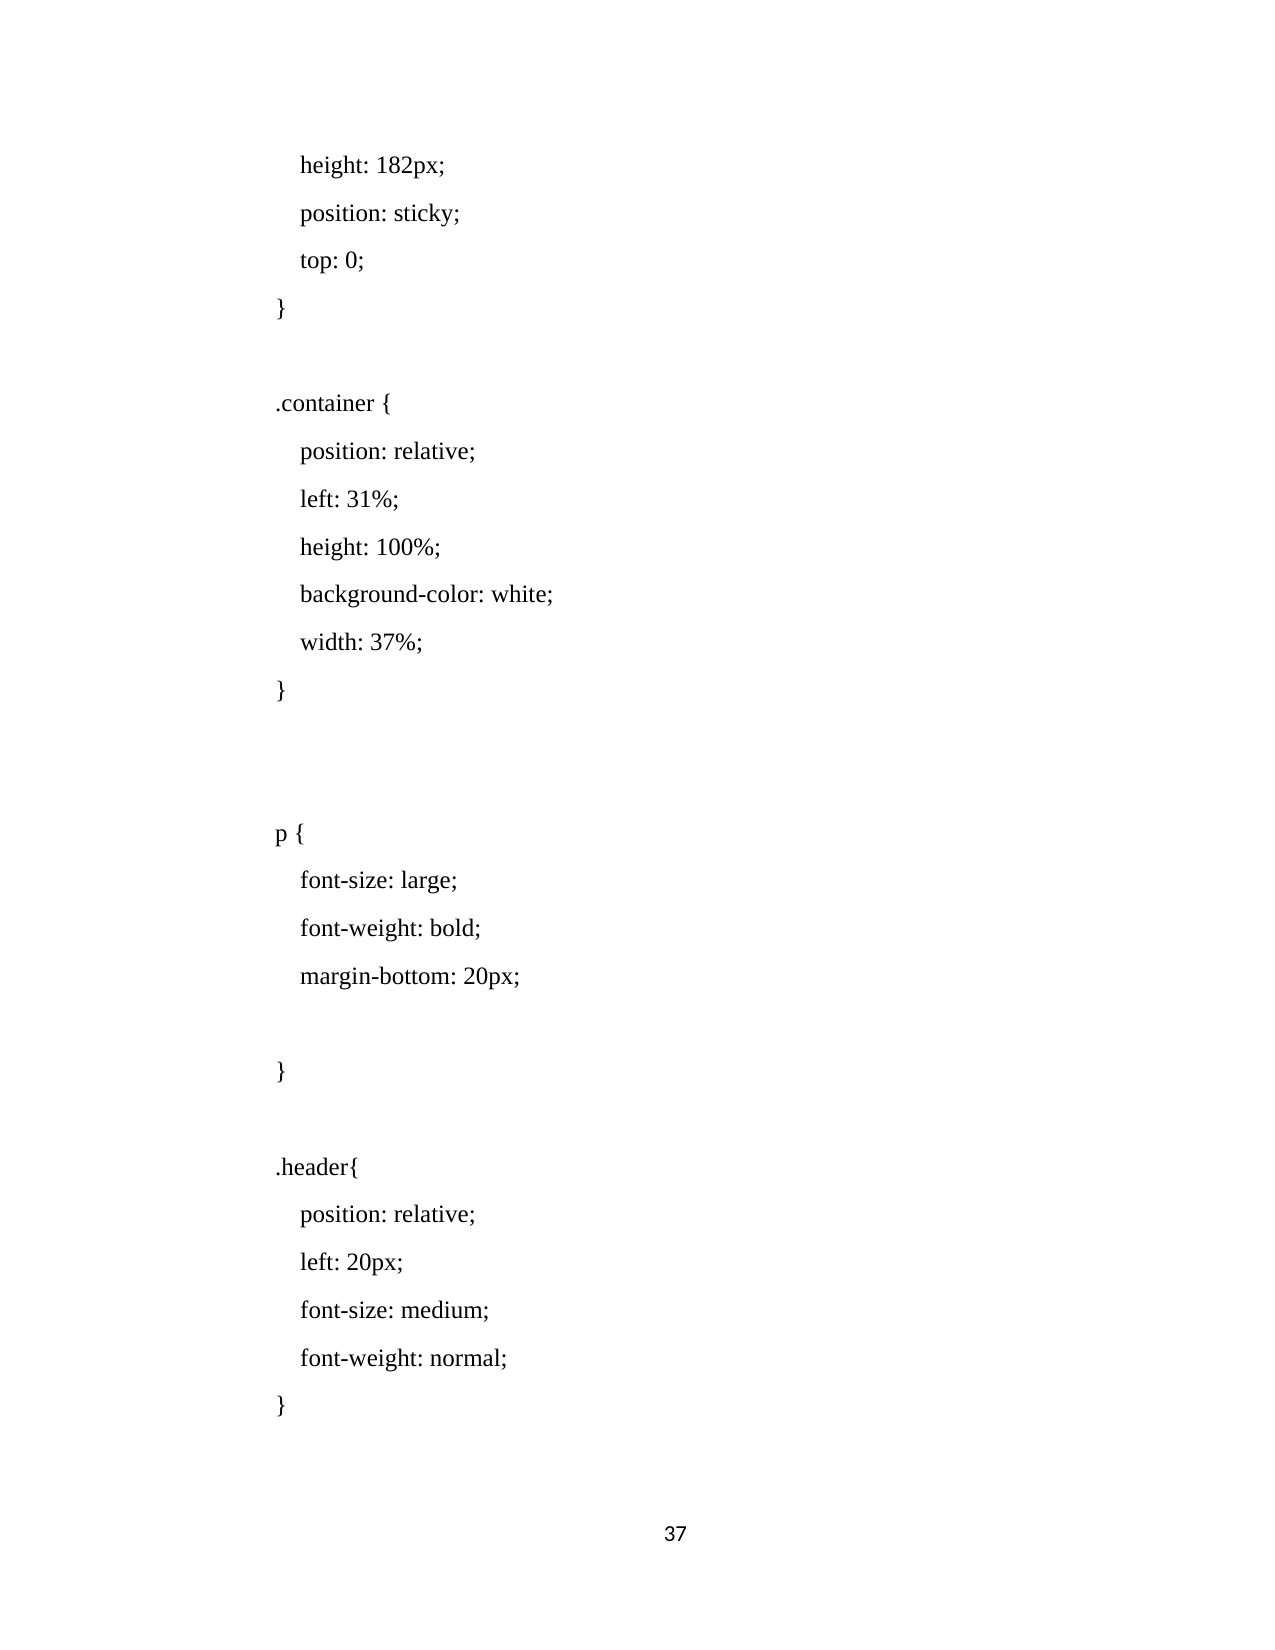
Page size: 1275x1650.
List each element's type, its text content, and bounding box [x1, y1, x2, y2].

text top: 0; [225, 245, 1125, 274]
text .container { [225, 388, 1125, 417]
text font-size: medium; [225, 1295, 1125, 1324]
text p { [225, 818, 1125, 847]
text font-size: large; [225, 866, 1125, 894]
text position: relative; [225, 436, 1125, 465]
text height: 100%; [225, 532, 1125, 560]
text height: 182px; [225, 150, 1125, 179]
text position: sticky; [225, 198, 1125, 226]
text position: relative; [225, 1199, 1125, 1228]
text .header{ [225, 1152, 1125, 1181]
text margin-bottom: 20px; [225, 961, 1125, 990]
text width: 37%; [225, 627, 1125, 656]
text } [225, 1056, 1125, 1085]
text } [225, 293, 1125, 322]
text } [225, 1390, 1125, 1419]
text left: 20px; [225, 1247, 1125, 1276]
text font-weight: bold; [225, 913, 1125, 942]
text left: 31%; [225, 484, 1125, 513]
text } [225, 675, 1125, 703]
text background-color: white; [225, 579, 1125, 608]
text font-weight: normal; [225, 1343, 1125, 1371]
